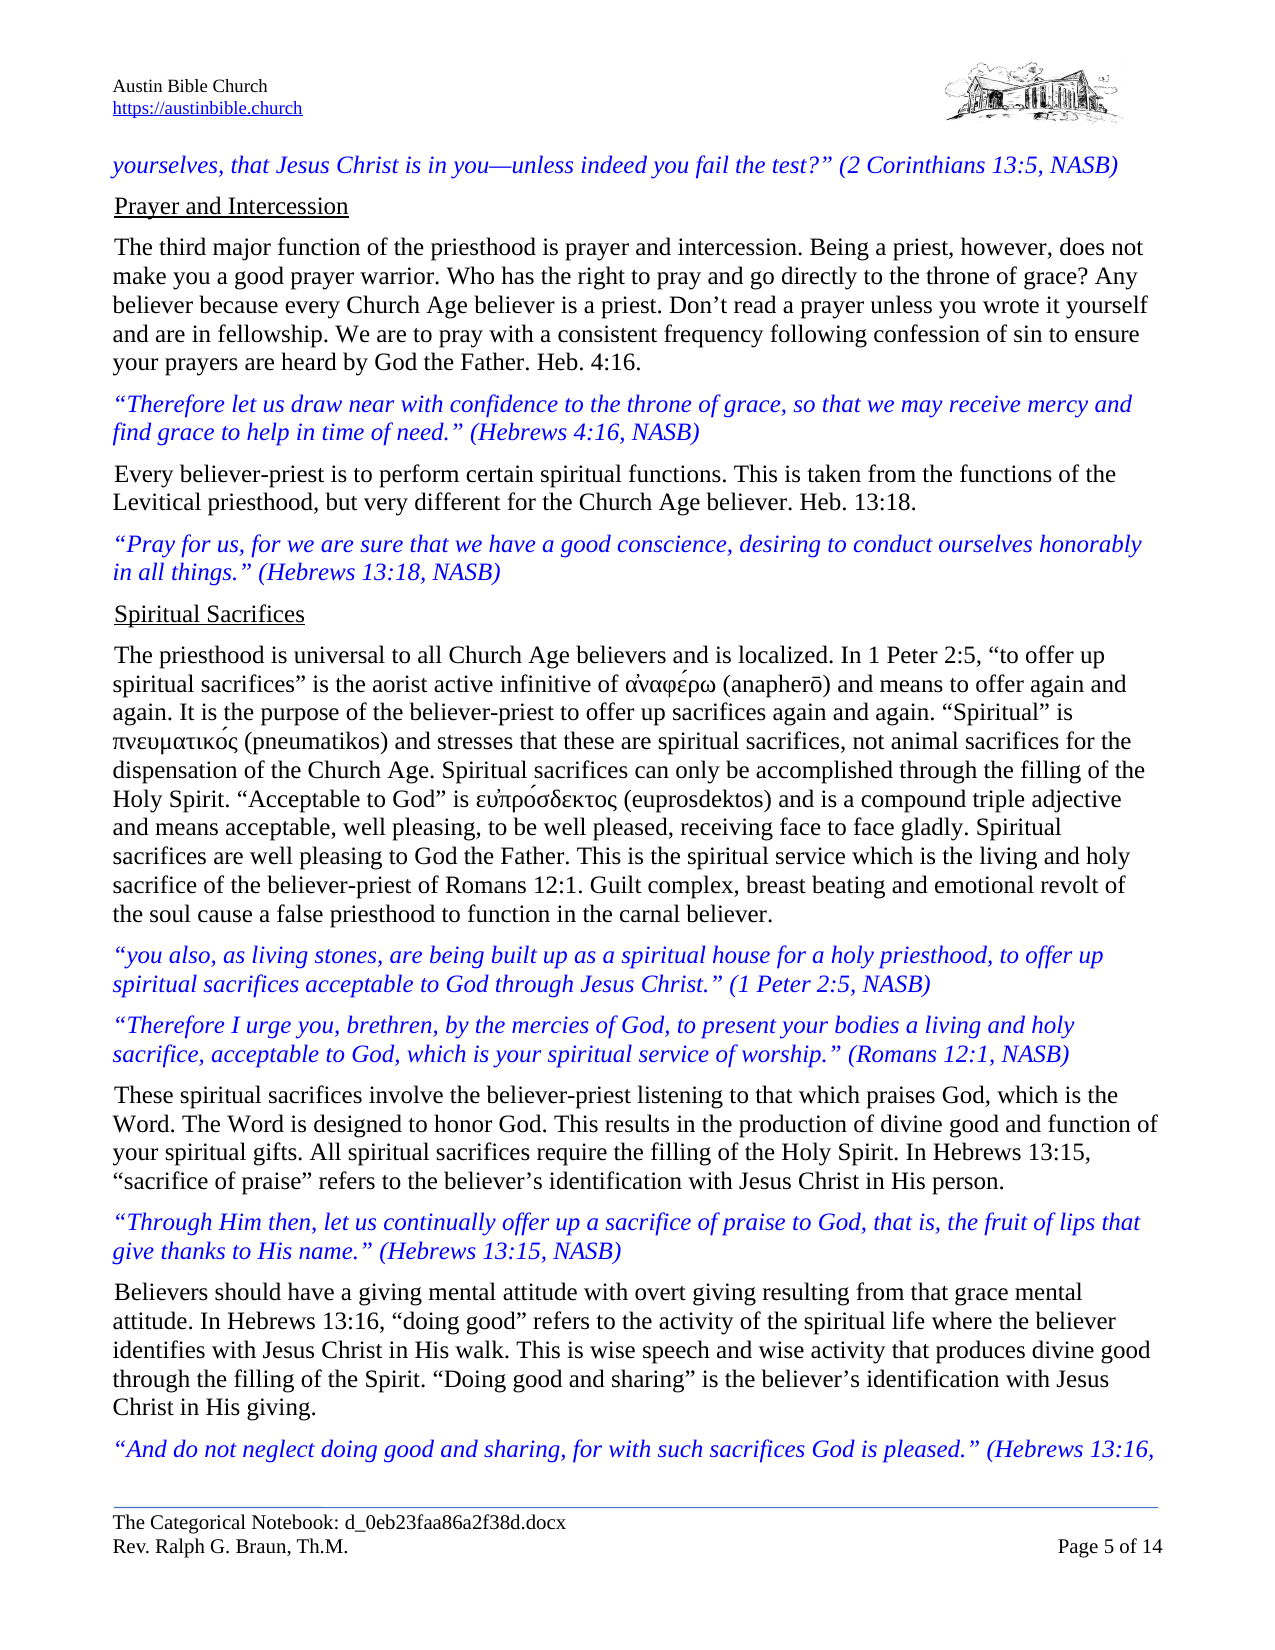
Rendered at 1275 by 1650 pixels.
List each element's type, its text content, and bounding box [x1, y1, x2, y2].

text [112, 150, 1162, 179]
text Believers should have a giving mental attitude with overt giving resulting from that grace mental attitude. In Hebrews 13:16, “doing good” refers to the activity of the spiritual life where the believer identifies with Jesus Christ in His walk. This is wise speech and wise activity that produces divine good through the filling of the Spirit. “Doing good and sharing” is the believer’s identification with Jesus Christ in His giving. [112, 1277, 1162, 1421]
text “Therefore I urge you, brethren, by the mercies of God, to present your bodies a living and holy sacrifice, acceptable to God, which is your spiritual service of worship.” (Romans 12:1, NASB) [112, 1010, 1162, 1067]
text “you also, as living stones, are being built up as a spiritual house for a holy priesthood, to offer up spiritual sacrifices acceptable to God through Jesus Christ.” (1 Peter 2:5, NASB) [112, 940, 1162, 997]
text The priesthood is universal to all Church Age believers and is localized. In 1 Peter 2:5, “to offer up spiritual sacrifices” is the aorist active infinitive of ἀναφέρω (anapherō) and means to offer again and again. It is the purpose of the believer-priest to offer up sacrifices again and again. “Spiritual” is πνευματικός (pneumatikos) and stresses that these are spiritual sacrifices, not animal sacrifices for the dispensation of the Church Age. Spiritual sacrifices can only be accomplished through the filling of the Holy Spirit. “Acceptable to God” is εὐπρόσδεκτος (euprosdektos) and is a compound triple adjective and means acceptable, well pleasing, to be well pleased, receiving face to face gladly. Spiritual sacrifices are well pleasing to God the Father. This is the spiritual service which is the living and holy sacrifice of the believer-priest of Romans 12:1. Guilt complex, breast beating and emotional revolt of the soul cause a false priesthood to function in the carnal believer. [112, 640, 1162, 927]
text “Therefore let us draw near with confidence to the throne of grace, so that we may receive mercy and find grace to help in time of need.” (Hebrews 4:16, NASB) [112, 389, 1162, 446]
text The third major function of the priesthood is prayer and intercession. Being a priest, however, does not make you a good prayer warrior. Who has the right to pray and go directly to the throne of grace? Any believer because every Church Age believer is a priest. Don’t read a prayer unless you wrote it yourself and are in fellowship. We are to pray with a consistent frequency following confession of sin to ensure your prayers are heard by God the Father. Heb. 4:16. [112, 232, 1162, 376]
text “Through Him then, let us continually offer up a sacrifice of praise to God, that is, the fruit of lips that give thanks to His name.” (Hebrews 13:15, NASB) [112, 1207, 1162, 1265]
text Prayer and Intercession [112, 191, 1162, 220]
text “Pray for us, for we are sure that we have a good conscience, desiring to conduct ourselves honorably in all things.” (Hebrews 13:18, NASB) [112, 529, 1162, 586]
text Spiritual Sacrifices [112, 599, 1162, 627]
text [112, 1434, 1162, 1462]
picture [944, 58, 1124, 125]
text These spiritual sacrifices involve the believer-priest listening to that which praises God, which is the Word. The Word is designed to honor God. This results in the production of divine good and function of your spiritual gifts. All spiritual sacrifices require the filling of the Holy Spirit. In Hebrews 13:15, “sacrifice of praise” refers to the believer’s identification with Jesus Christ in His person. [112, 1080, 1162, 1195]
text Every believer-priest is to perform certain spiritual functions. This is taken from the functions of the Levitical priesthood, but very different for the Church Age believer. Heb. 13:18. [112, 459, 1162, 516]
